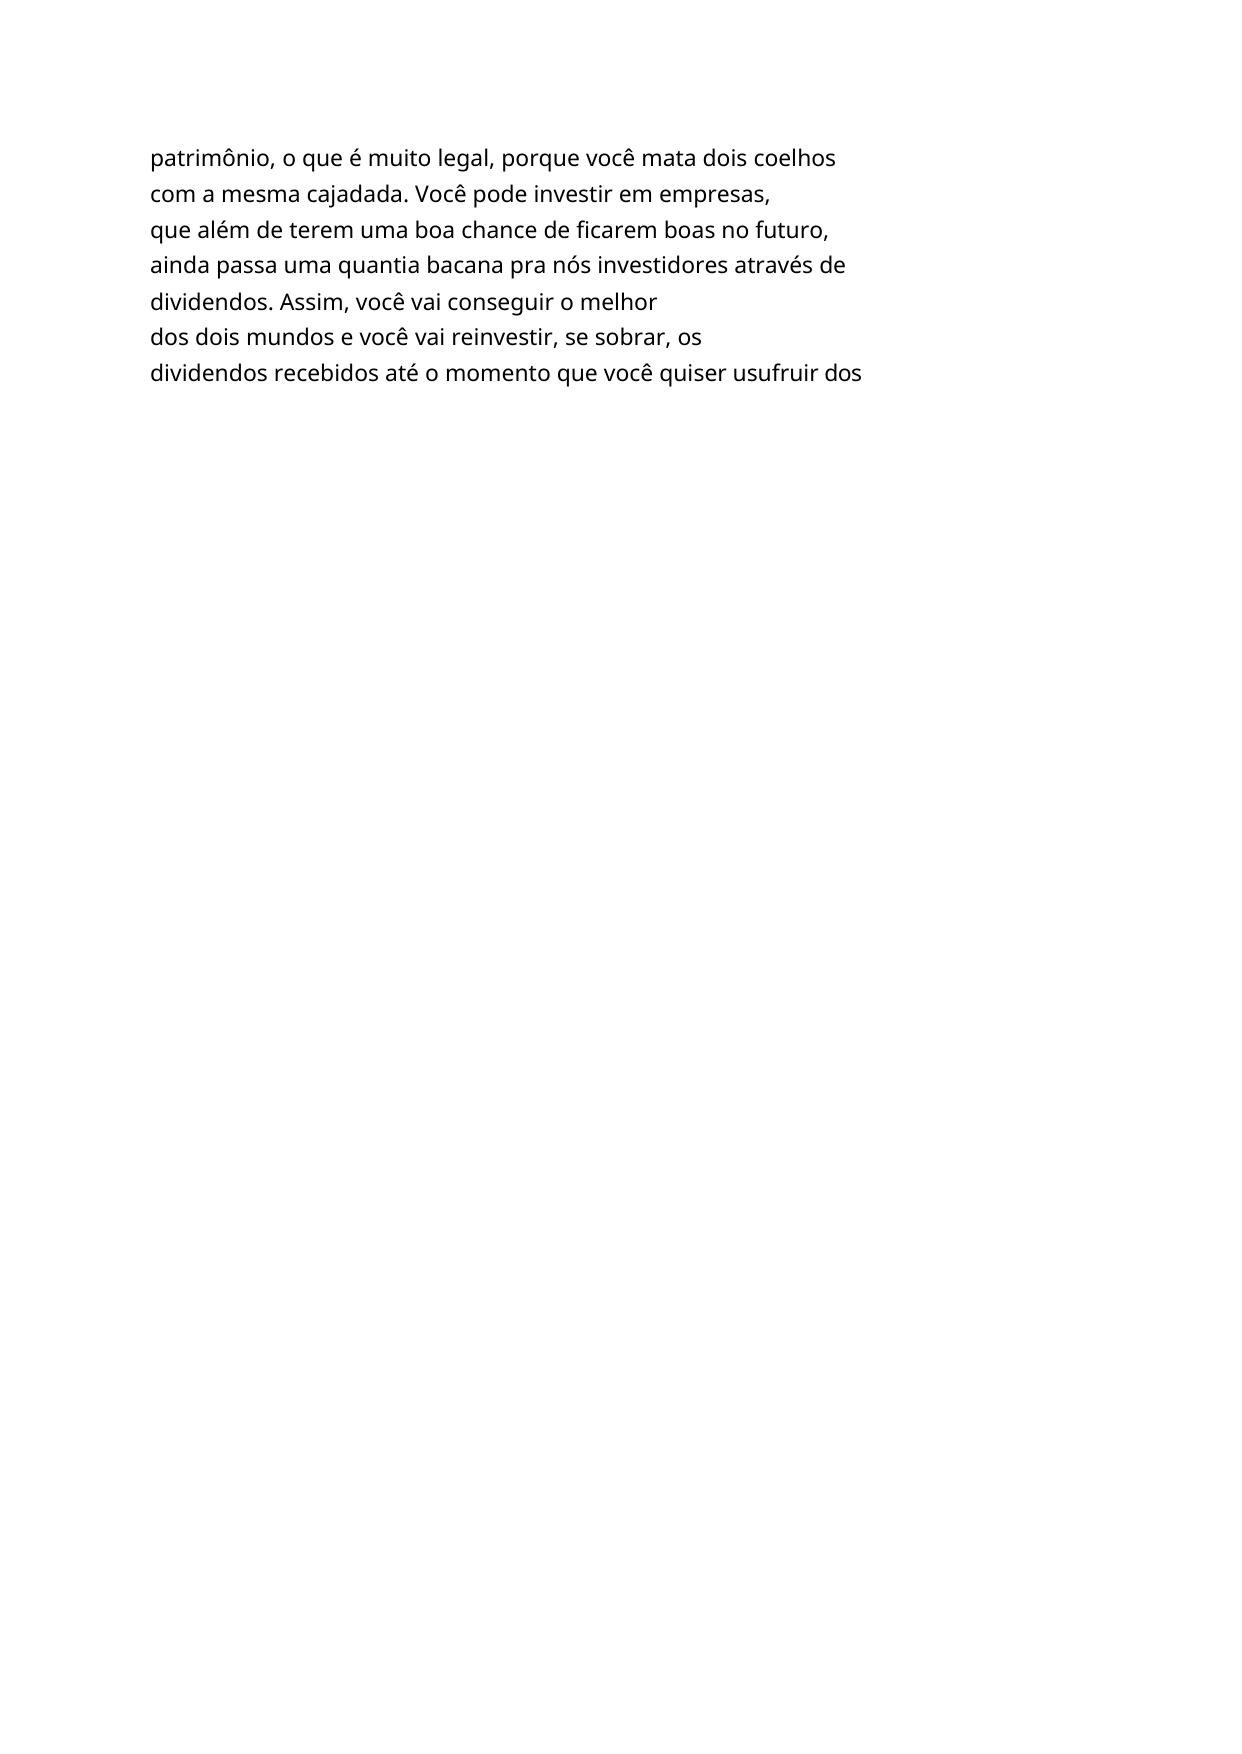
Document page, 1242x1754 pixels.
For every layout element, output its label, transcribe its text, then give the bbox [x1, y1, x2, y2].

text dividendos recebidos até o momento que você quiser usufruir dos [150, 357, 1102, 388]
text que além de terem uma boa chance de ficarem boas no futuro, ainda passa uma quantia bacana pra nós investidores através de dividendos. Assim, você vai conseguir o melhor [150, 213, 855, 317]
text patrimônio, o que é muito legal, porque você mata dois coelhos com a mesma cajadada. Você pode investir em empresas, [150, 142, 843, 209]
text dos dois mundos e você vai reinvestir, se sobrar, os [150, 321, 1102, 353]
